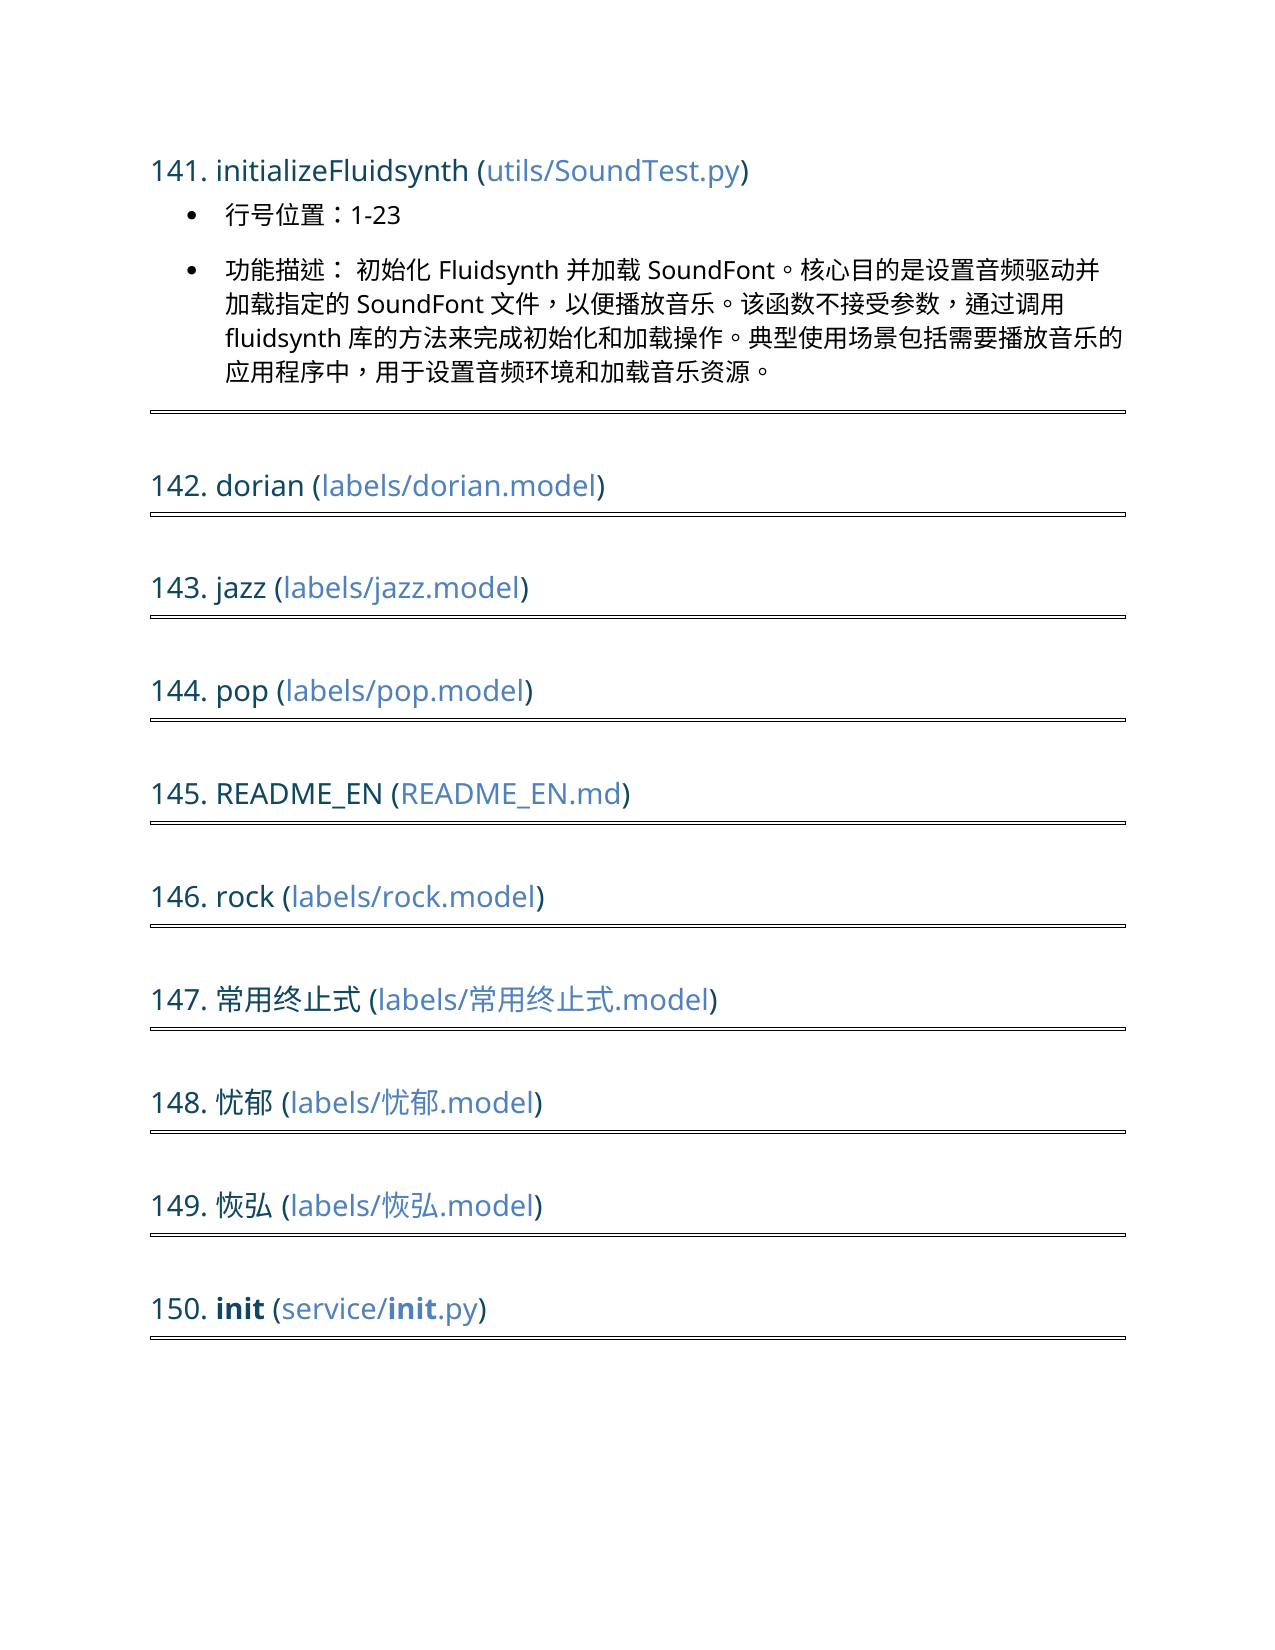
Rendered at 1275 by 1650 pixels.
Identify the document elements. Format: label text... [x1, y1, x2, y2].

subtitle 142. dorian (labels/dorian.model) [150, 465, 1125, 504]
subtitle 145. README_EN (README_EN.md) [150, 774, 1125, 813]
subtitle 143. jazz (labels/jazz.model) [150, 568, 1125, 607]
list 行号位置：1-23 [187, 198, 1125, 232]
list 功能描述： 初始化 Fluidsynth 并加载 SoundFont。核心目的是设置音频驱动并加载指定的 SoundFont 文件，以便播放音乐。该函数不接受参数，通过调用 fluidsynth 库的方法来完成初始化和加载操作。典型使用场景包括需要播放音乐的应用程序中，用于设置音频环境和加载音乐资源。 [187, 253, 1125, 389]
subtitle 149. 恢弘 (labels/恢弘.model) [150, 1185, 1125, 1225]
subtitle 148. 忧郁 (labels/忧郁.model) [150, 1082, 1125, 1122]
subtitle 141. initializeFluidsynth (utils/SoundTest.py) [150, 150, 1125, 190]
subtitle 144. pop (labels/pop.model) [150, 671, 1125, 710]
subtitle 147. 常用终止式 (labels/常用终止式.model) [150, 979, 1125, 1019]
subtitle 150. init (service/init.py) [150, 1288, 1125, 1328]
subtitle 146. rock (labels/rock.model) [150, 877, 1125, 916]
